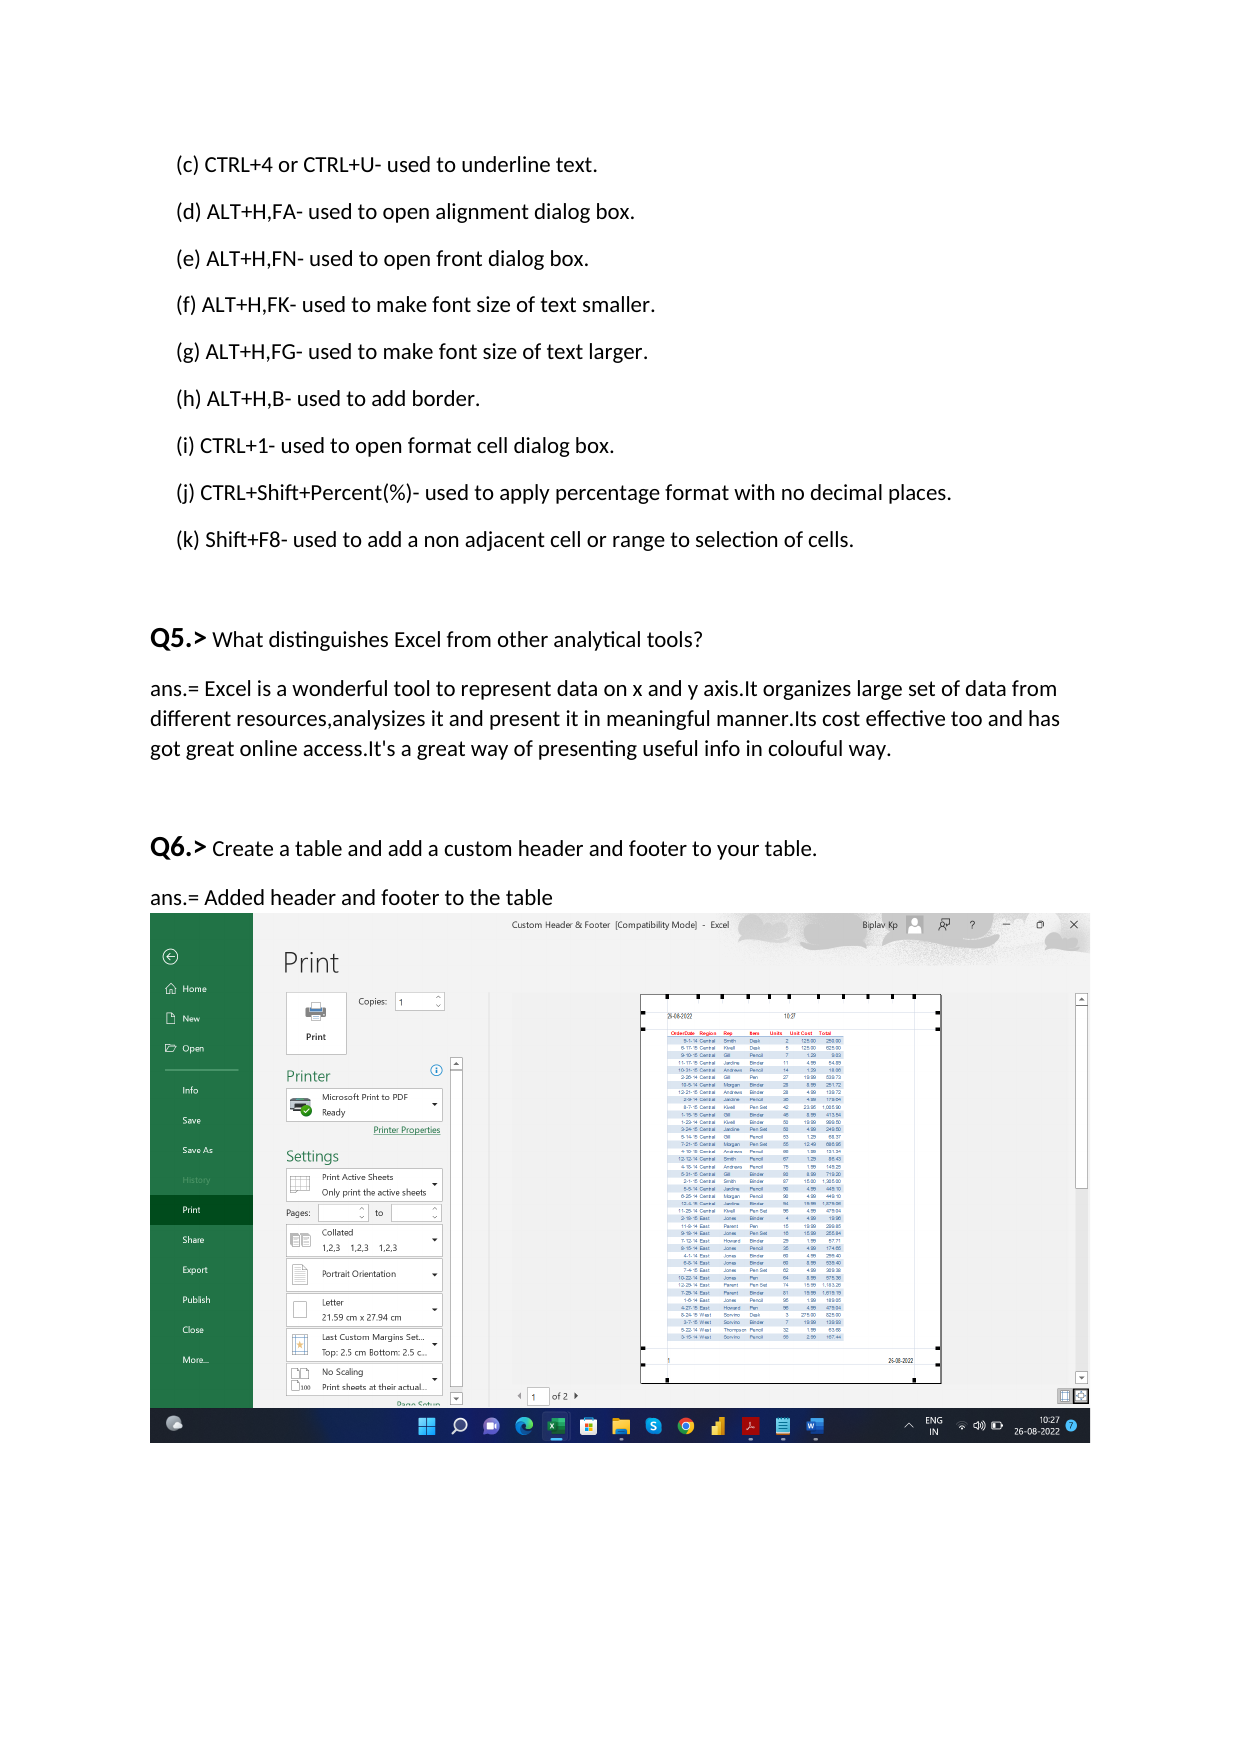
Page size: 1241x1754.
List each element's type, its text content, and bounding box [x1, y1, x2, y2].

text (c) CTRL+4 or CTRL+U- used to underline text. [150, 150, 1090, 178]
text ans.= Excel is a wonderful tool to represent data on x and y axis.It organizes large set of data from different resources,analysizes it and present it in meaningful manner.Its cost effective too and has got great online access.It's a great way of presenting useful info in colouful way. [150, 674, 1090, 762]
picture [150, 913, 1091, 1443]
text ans.= Added header and footer to the table [150, 883, 1090, 913]
text (h) ALT+H,B- used to add border. [150, 384, 1090, 412]
text (f) ALT+H,FK- used to make font size of text smaller. [150, 291, 1090, 319]
text (g) ALT+H,FG- used to make font size of text larger. [150, 337, 1090, 366]
text (e) ALT+H,FN- used to open front dialog box. [150, 244, 1090, 272]
text Q6.> Create a table and add a custom header and footer to your table. [150, 828, 1090, 864]
text (i) CTRL+1- used to open format cell dialog box. [150, 431, 1090, 459]
text (j) CTRL+Shift+Percent(%)- used to apply percentage format with no decimal places. [150, 478, 1090, 506]
text (d) ALT+H,FA- used to open alignment dialog box. [150, 197, 1090, 225]
text Q5.> What distinguishes Excel from other analytical tools? [150, 619, 1090, 654]
text (k) Shift+F8- used to add a non adjacent cell or range to selection of cells. [150, 525, 1090, 553]
